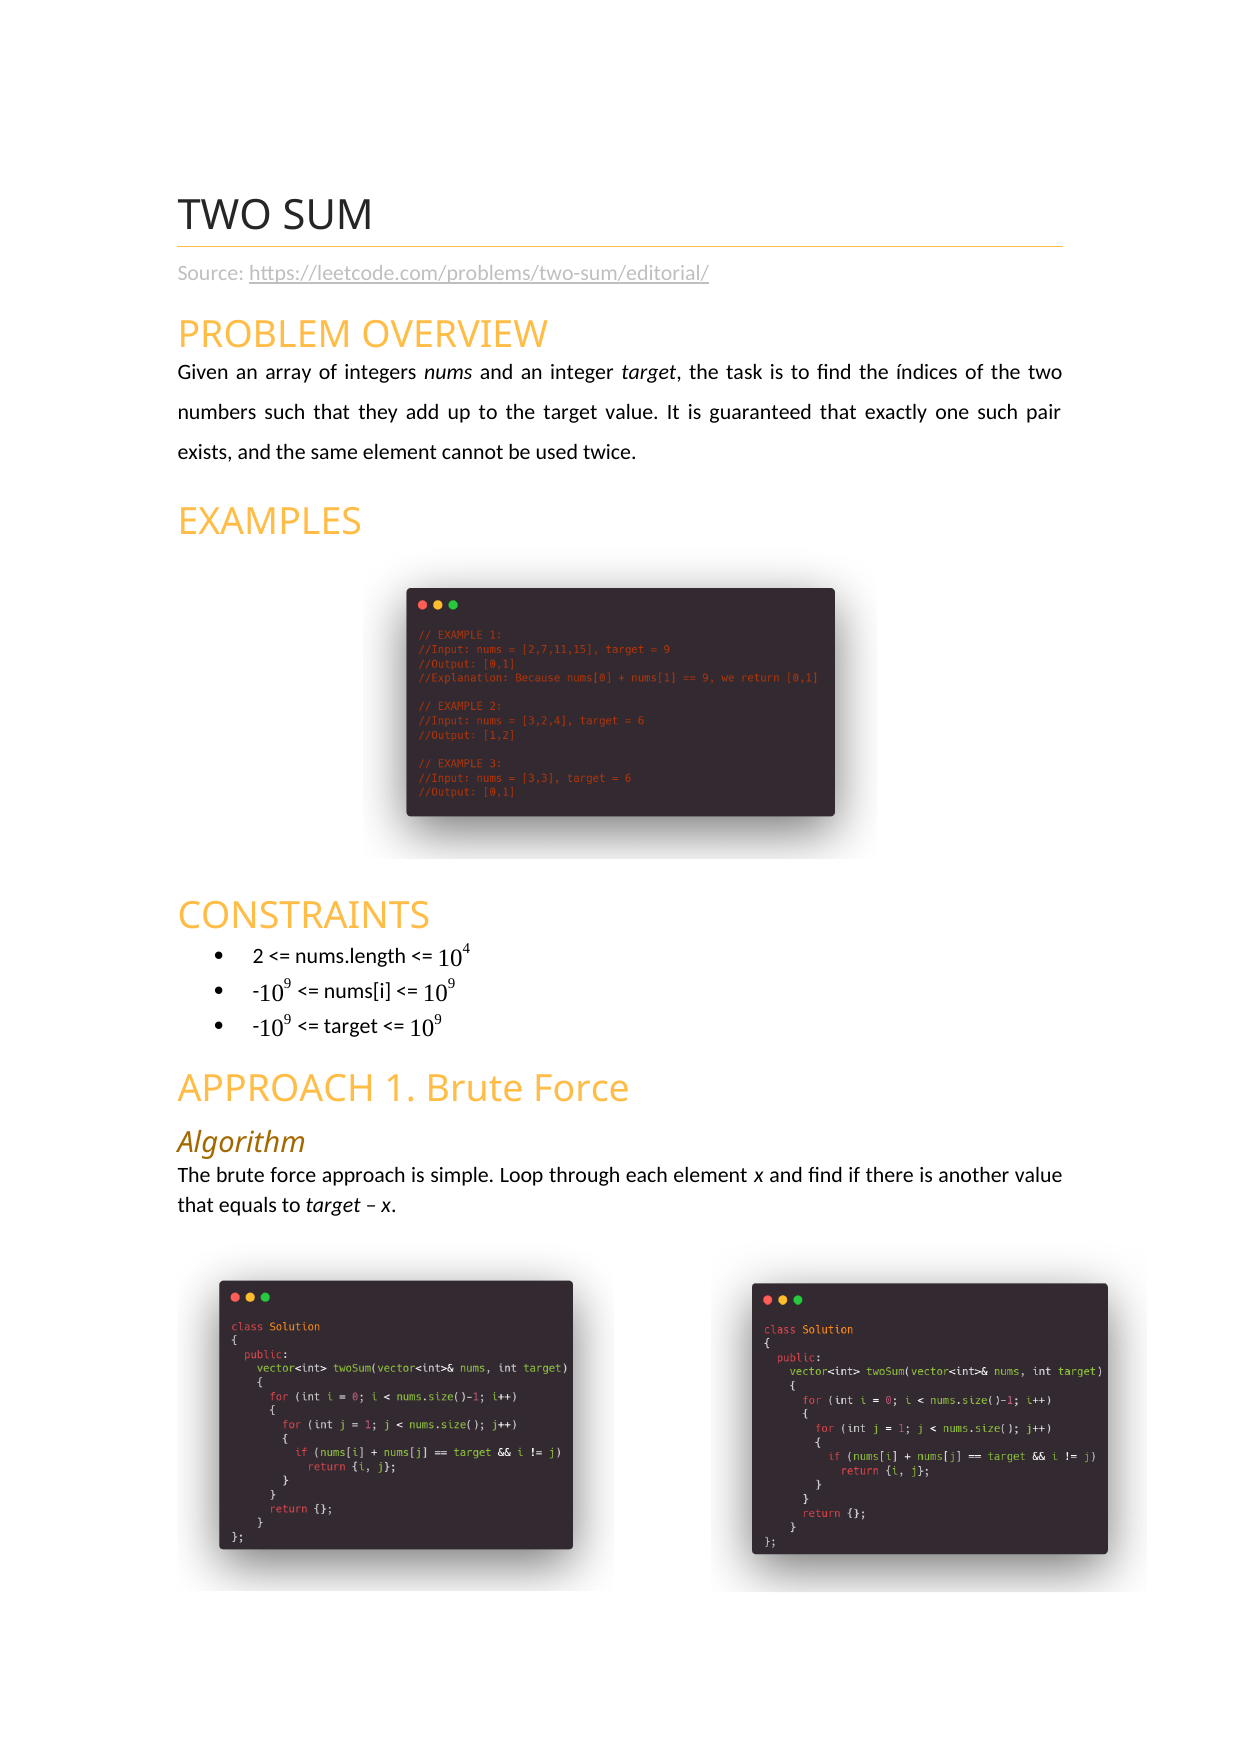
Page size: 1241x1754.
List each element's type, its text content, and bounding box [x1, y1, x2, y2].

picture [363, 545, 878, 859]
picture [177, 1238, 615, 1591]
list - <= target <= [215, 1010, 1063, 1041]
text Given an array of integers nums and an integer target, the task is to find the índices of the two numbers such that they add up to the target value. It is guaranteed that exactly one such pair exists, and the same element cannot be used twice. [177, 358, 1063, 464]
subtitle Algorithm [177, 1121, 1063, 1161]
text Source: https://leetcode.com/problems/two-sum/editorial/ [177, 259, 1063, 286]
subtitle EXAMPLES [177, 494, 1063, 546]
subtitle APPROACH 1. Brute Force [177, 1062, 1063, 1113]
subtitle PROBLEM OVERVIEW [177, 307, 1063, 358]
text The brute force approach is simple. Loop through each element x and find if there is another value that equals to target – x. [177, 1161, 1063, 1218]
picture [709, 1240, 1147, 1591]
subtitle TWO SUM [177, 185, 1063, 246]
subtitle CONSTRAINTS [177, 889, 1063, 940]
list 2 <= nums.length <= [215, 940, 1063, 971]
list - <= nums[i] <= [215, 975, 1063, 1006]
